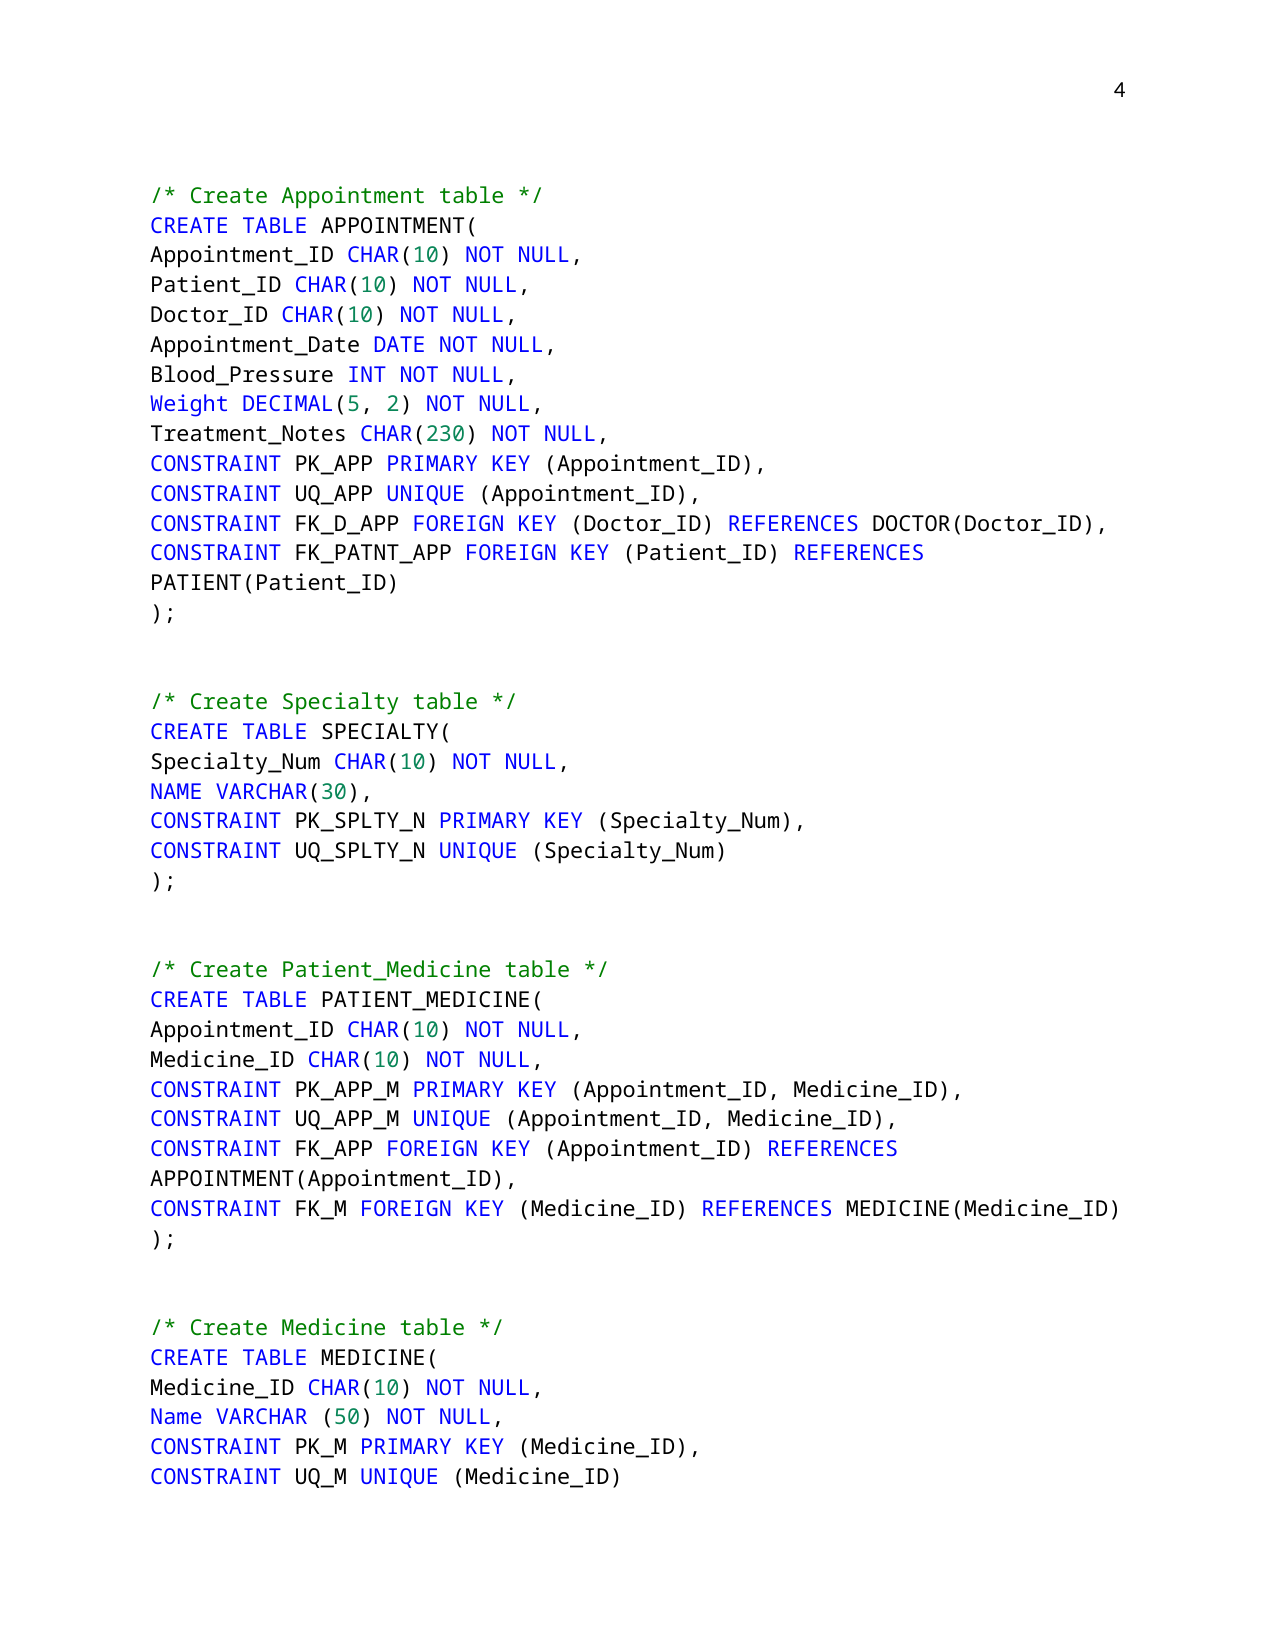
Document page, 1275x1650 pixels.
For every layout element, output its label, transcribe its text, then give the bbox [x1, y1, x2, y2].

text CONSTRAINT FK_M FOREIGN KEY (Medicine_ID) REFERENCES MEDICINE(Medicine_ID) [150, 1193, 1125, 1222]
text Appointment_ID CHAR(10) NOT NULL, [150, 239, 1125, 269]
text /* Create Specialty table */ [150, 686, 1125, 716]
text Specialty_Num CHAR(10) NOT NULL, [150, 746, 1125, 776]
text Appointment_ID CHAR(10) NOT NULL, [150, 1014, 1125, 1044]
text CREATE TABLE PATIENT_MEDICINE( [150, 984, 1125, 1014]
text CONSTRAINT FK_D_APP FOREIGN KEY (Doctor_ID) REFERENCES DOCTOR(Doctor_ID), [150, 507, 1125, 537]
text Weight DECIMAL(5, 2) NOT NULL, [150, 388, 1125, 418]
text CONSTRAINT UQ_SPLTY_N UNIQUE (Specialty_Num) [150, 835, 1125, 865]
text CREATE TABLE MEDICINE( [150, 1342, 1125, 1371]
text /* Create Medicine table */ [150, 1312, 1125, 1342]
text CONSTRAINT UQ_M UNIQUE (Medicine_ID) [150, 1461, 1125, 1491]
text /* Create Appointment table */ [150, 180, 1125, 209]
text Blood_Pressure INT NOT NULL, [150, 358, 1125, 388]
text NAME VARCHAR(30), [150, 776, 1125, 805]
text CONSTRAINT PK_SPLTY_N PRIMARY KEY (Specialty_Num), [150, 805, 1125, 835]
text CONSTRAINT UQ_APP UNIQUE (Appointment_ID), [150, 478, 1125, 507]
text Medicine_ID CHAR(10) NOT NULL, [150, 1371, 1125, 1401]
text ); [150, 865, 1125, 895]
text CONSTRAINT PK_APP PRIMARY KEY (Appointment_ID), [150, 448, 1125, 478]
text ); [150, 597, 1125, 627]
text /* Create Patient_Medicine table */ [150, 954, 1125, 984]
text CONSTRAINT PK_APP_M PRIMARY KEY (Appointment_ID, Medicine_ID), [150, 1073, 1125, 1103]
text Doctor_ID CHAR(10) NOT NULL, [150, 299, 1125, 329]
text CREATE TABLE SPECIALTY( [150, 716, 1125, 746]
text CONSTRAINT FK_APP FOREIGN KEY (Appointment_ID) REFERENCES APPOINTMENT(Appointment_ID), [150, 1133, 1125, 1193]
text Patient_ID CHAR(10) NOT NULL, [150, 269, 1125, 299]
text Treatment_Notes CHAR(230) NOT NULL, [150, 418, 1125, 448]
text CONSTRAINT UQ_APP_M UNIQUE (Appointment_ID, Medicine_ID), [150, 1103, 1125, 1133]
text Medicine_ID CHAR(10) NOT NULL, [150, 1044, 1125, 1073]
text Name VARCHAR (50) NOT NULL, [150, 1401, 1125, 1431]
text ); [150, 1222, 1125, 1252]
text CREATE TABLE APPOINTMENT( [150, 209, 1125, 239]
text Appointment_Date DATE NOT NULL, [150, 329, 1125, 358]
text CONSTRAINT FK_PATNT_APP FOREIGN KEY (Patient_ID) REFERENCES PATIENT(Patient_ID) [150, 537, 1125, 597]
text CONSTRAINT PK_M PRIMARY KEY (Medicine_ID), [150, 1431, 1125, 1461]
